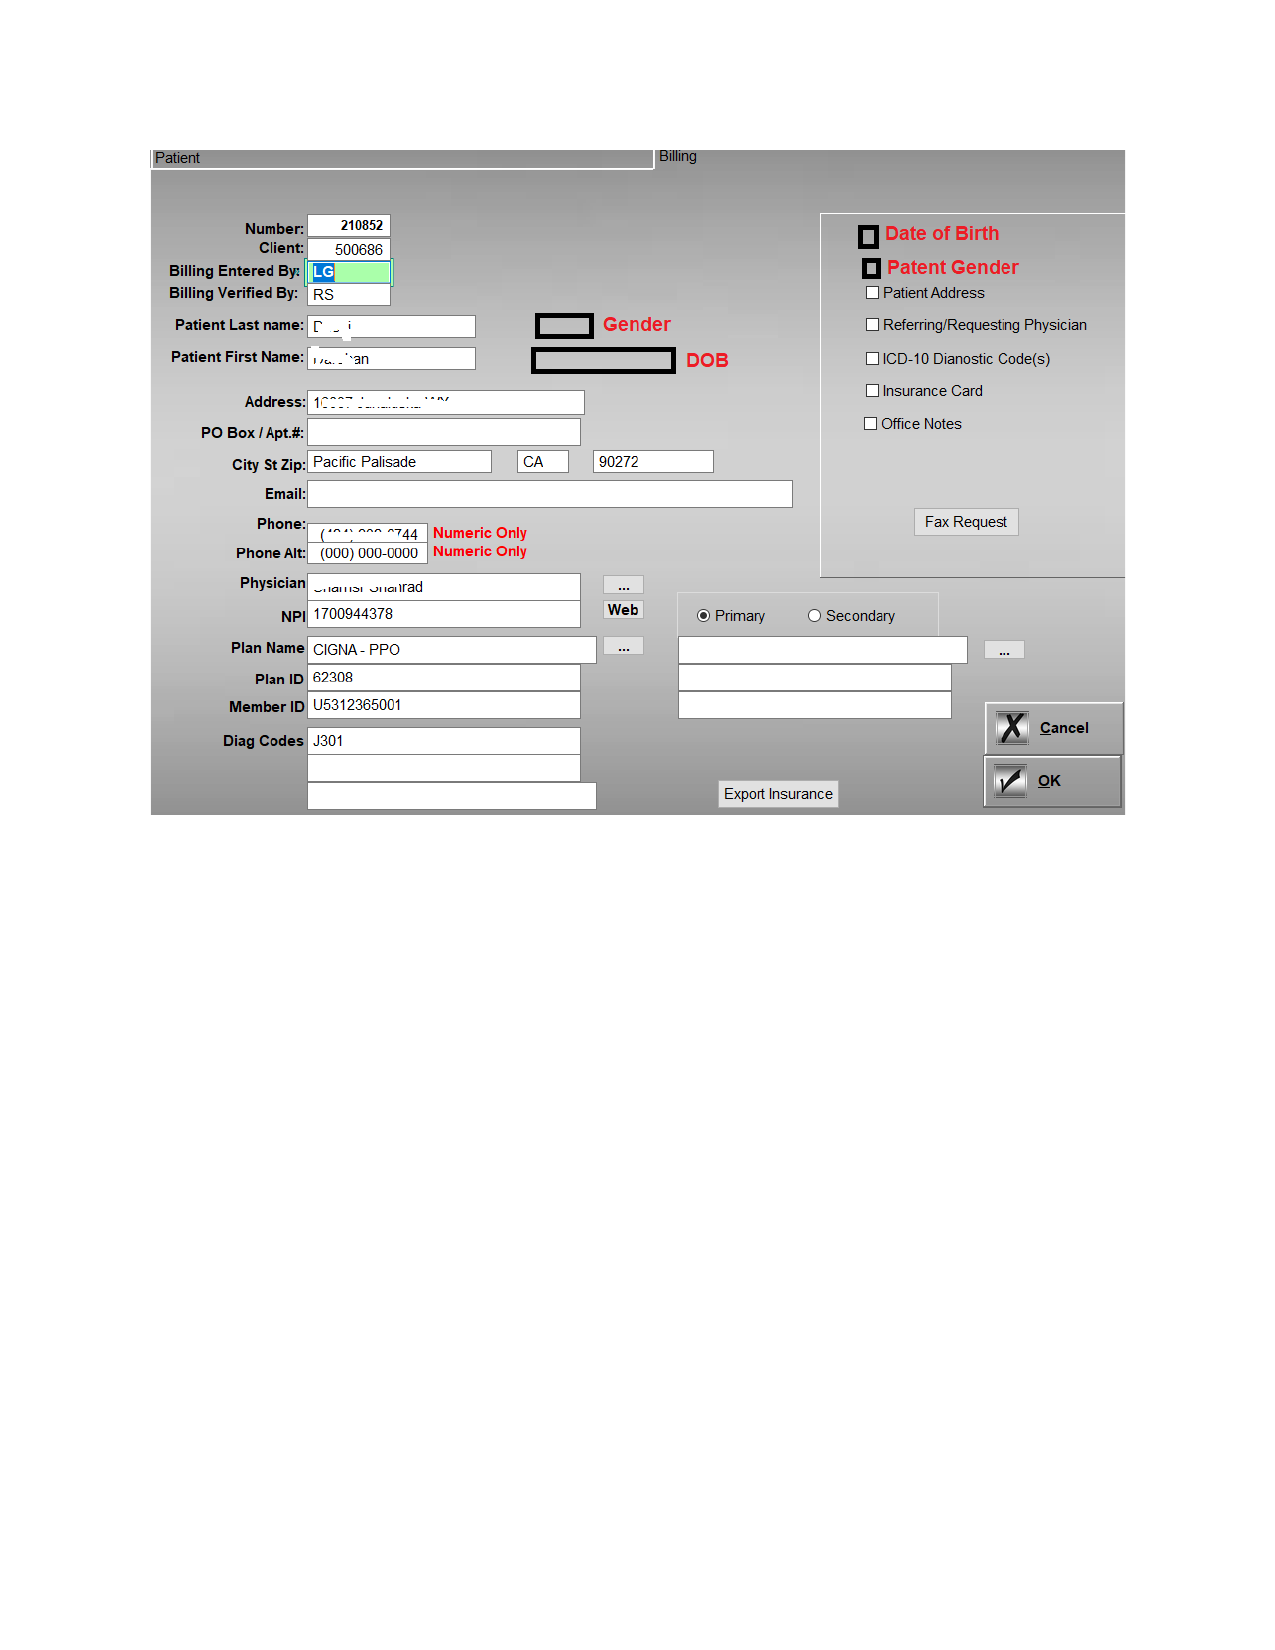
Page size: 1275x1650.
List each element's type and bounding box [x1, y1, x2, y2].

picture [150, 150, 1125, 815]
